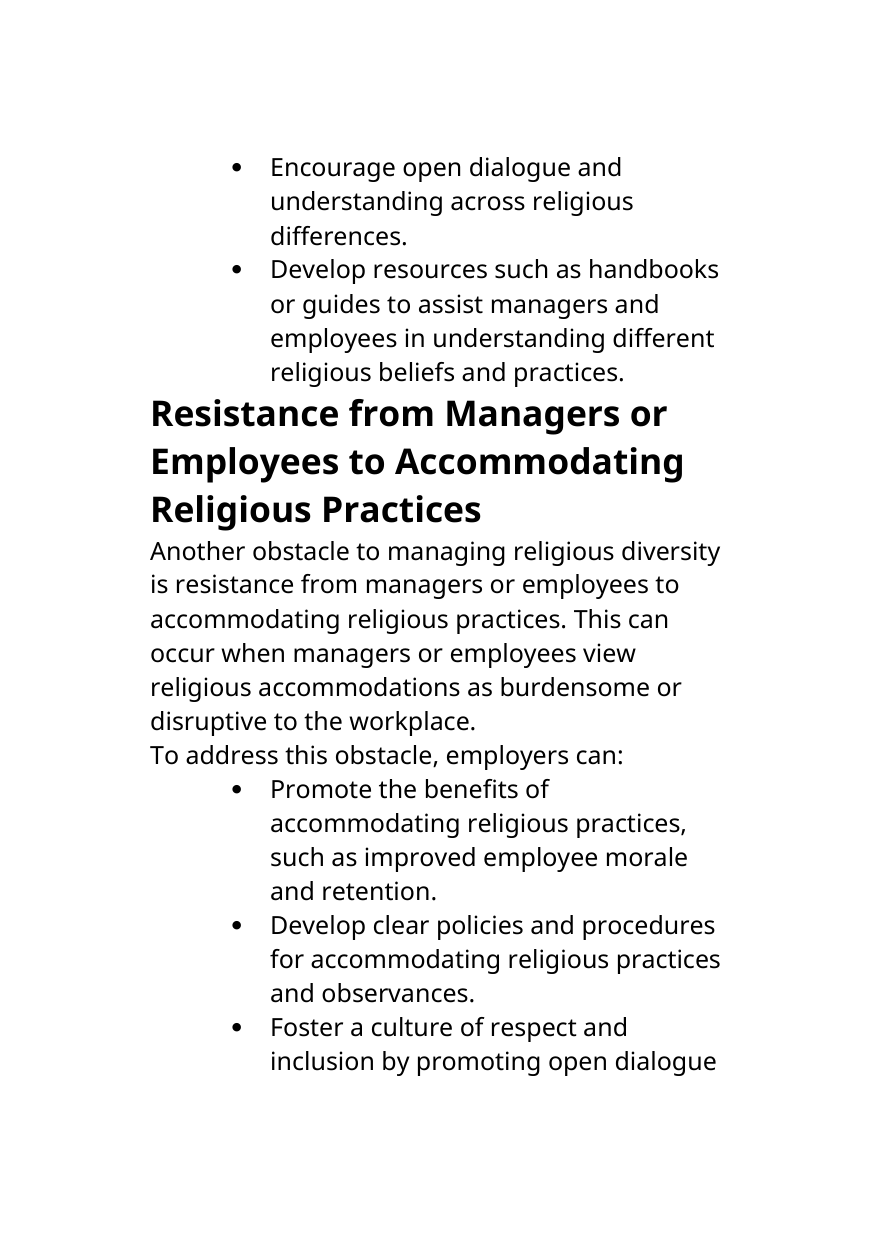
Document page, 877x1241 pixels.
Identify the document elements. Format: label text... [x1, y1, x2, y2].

text To address this obstacle, employers can: [150, 737, 727, 772]
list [232, 1010, 727, 1078]
list Develop resources such as handbooks or guides to assist managers and employees in understanding different religious beliefs and practices. [232, 252, 727, 388]
list Encourage open dialogue and understanding across religious differences. [232, 150, 727, 252]
list Promote the benefits of accommodating religious practices, such as improved employee morale and retention. [232, 772, 727, 908]
text Another obstacle to managing religious diversity is resistance from managers or employees to accommodating religious practices. This can occur when managers or employees view religious accommodations as burdensome or disruptive to the workplace. [150, 533, 727, 737]
subtitle Resistance from Managers or Employees to Accommodating Religious Practices [150, 388, 727, 533]
list Develop clear policies and procedures for accommodating religious practices and observances. [232, 908, 727, 1010]
